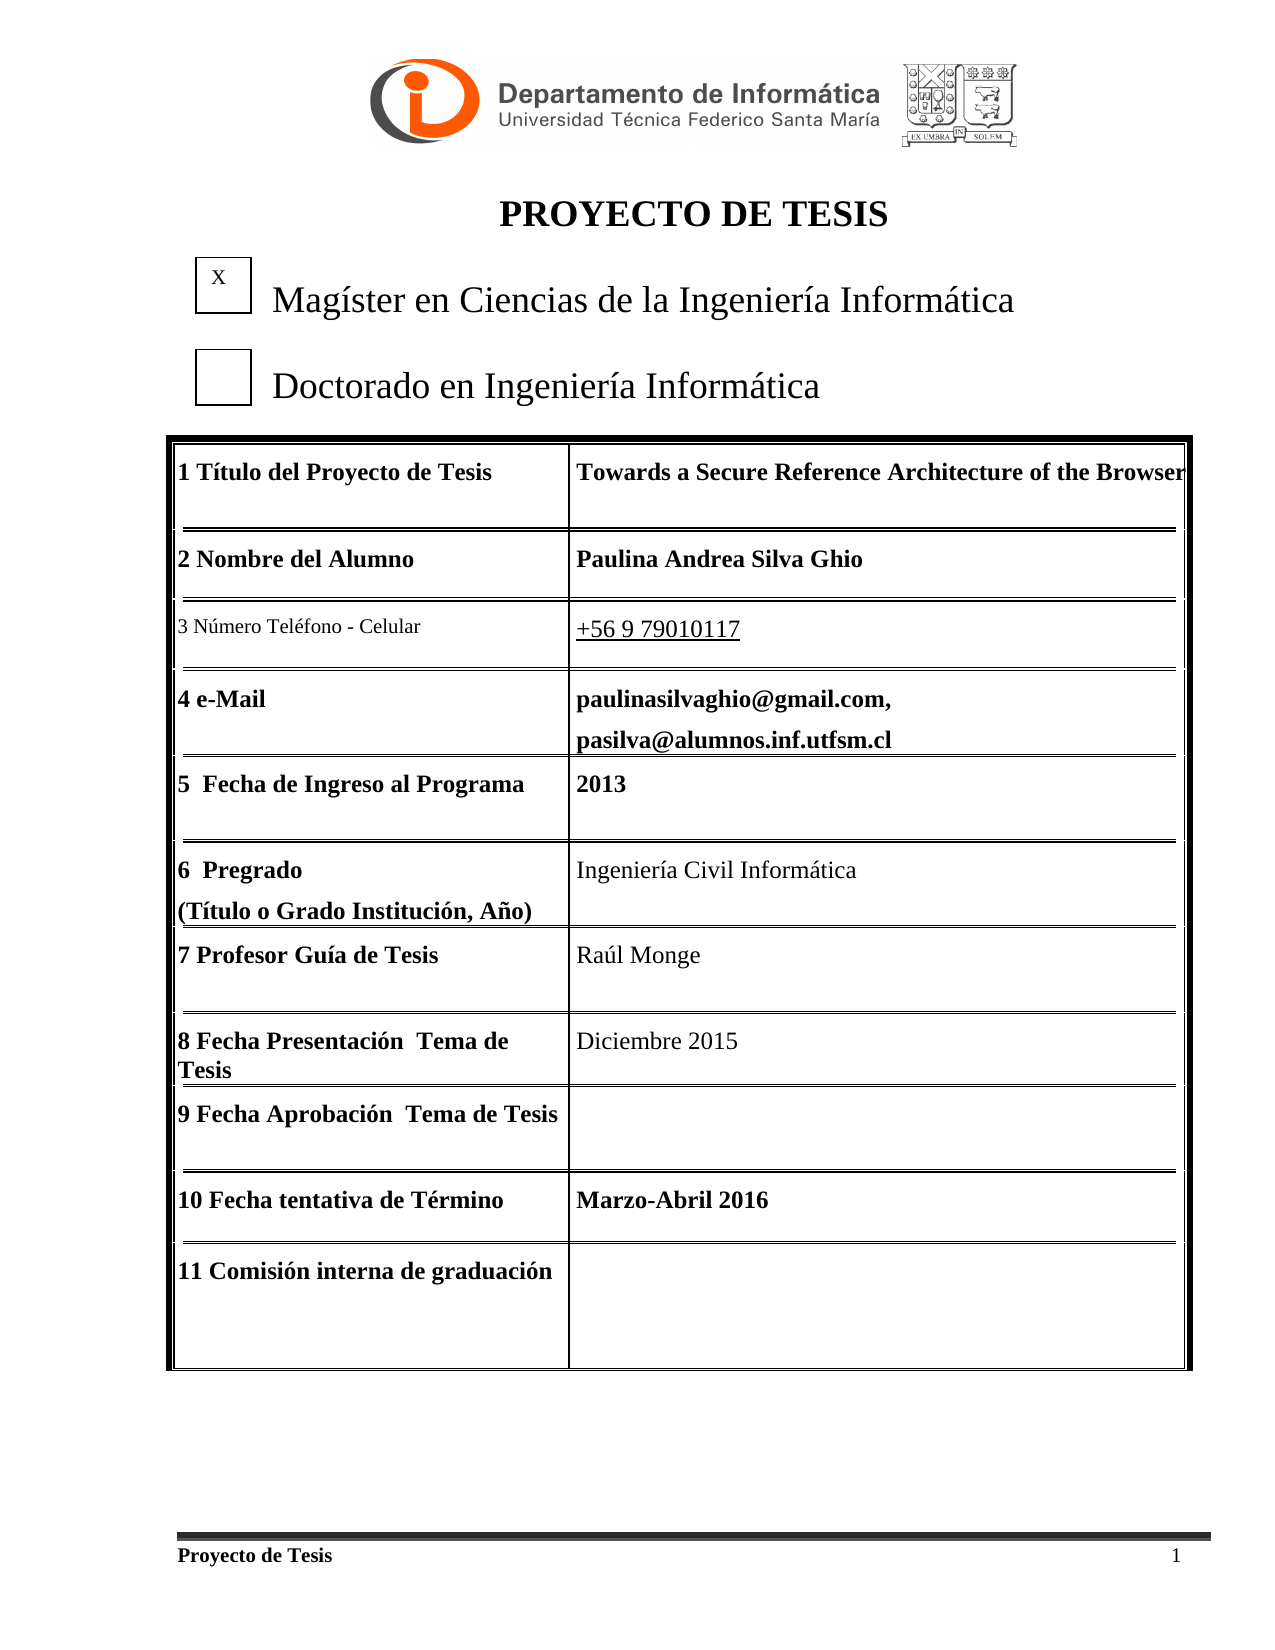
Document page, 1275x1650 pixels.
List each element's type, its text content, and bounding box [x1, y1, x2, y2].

table_header 1 Título del Proyecto de Tesis [175, 445, 568, 527]
table_cell 8 Fecha Presentación Tema de Tesis [175, 1011, 568, 1084]
table_cell 5 Fecha de Ingreso al Programa [175, 754, 568, 839]
table_cell 10 Fecha tentativa de Término [172, 1169, 568, 1241]
table_cell Raúl Monge [570, 925, 1187, 1011]
text Doctorado en Ingeniería Informática [248, 363, 1211, 407]
table_cell 4 e-Mail [172, 666, 568, 754]
table_cell Paulina Andrea Silva Ghio [570, 527, 1187, 597]
table_cell 3 Número Teléfono - Celular [172, 597, 568, 666]
table_cell 7 Profesor Guía de Tesis [172, 925, 568, 1011]
table_cell 2 Nombre del Alumno [172, 527, 568, 597]
picture [370, 59, 1018, 148]
table_cell Marzo-Abril 2016 [570, 1169, 1187, 1241]
table_cell 6 Pregrado (Título o Grado Institución, Año) [172, 839, 568, 925]
text Magíster en Ciencias de la Ingeniería Informática [248, 277, 1211, 320]
table_cell paulinasilvaghio@gmail.com, pasilva@alumnos.inf.utfsm.cl [570, 666, 1187, 754]
table_cell Diciembre 2015 [570, 1011, 1184, 1084]
table_cell +56 9 79010117 [570, 597, 1187, 666]
table_cell Ingeniería Civil Informática [570, 839, 1187, 925]
table_cell 2013 [570, 754, 1184, 839]
text PROYECTO DE TESIS [177, 191, 1211, 234]
table_cell 9 Fecha Aprobación Tema de Tesis [175, 1084, 568, 1169]
table_cell [570, 1084, 1184, 1169]
table_cell [570, 1241, 1184, 1367]
table_header Towards a Secure Reference Architecture of the Browser [570, 445, 1184, 527]
table_cell 11 Comisión interna de graduación [175, 1241, 568, 1367]
